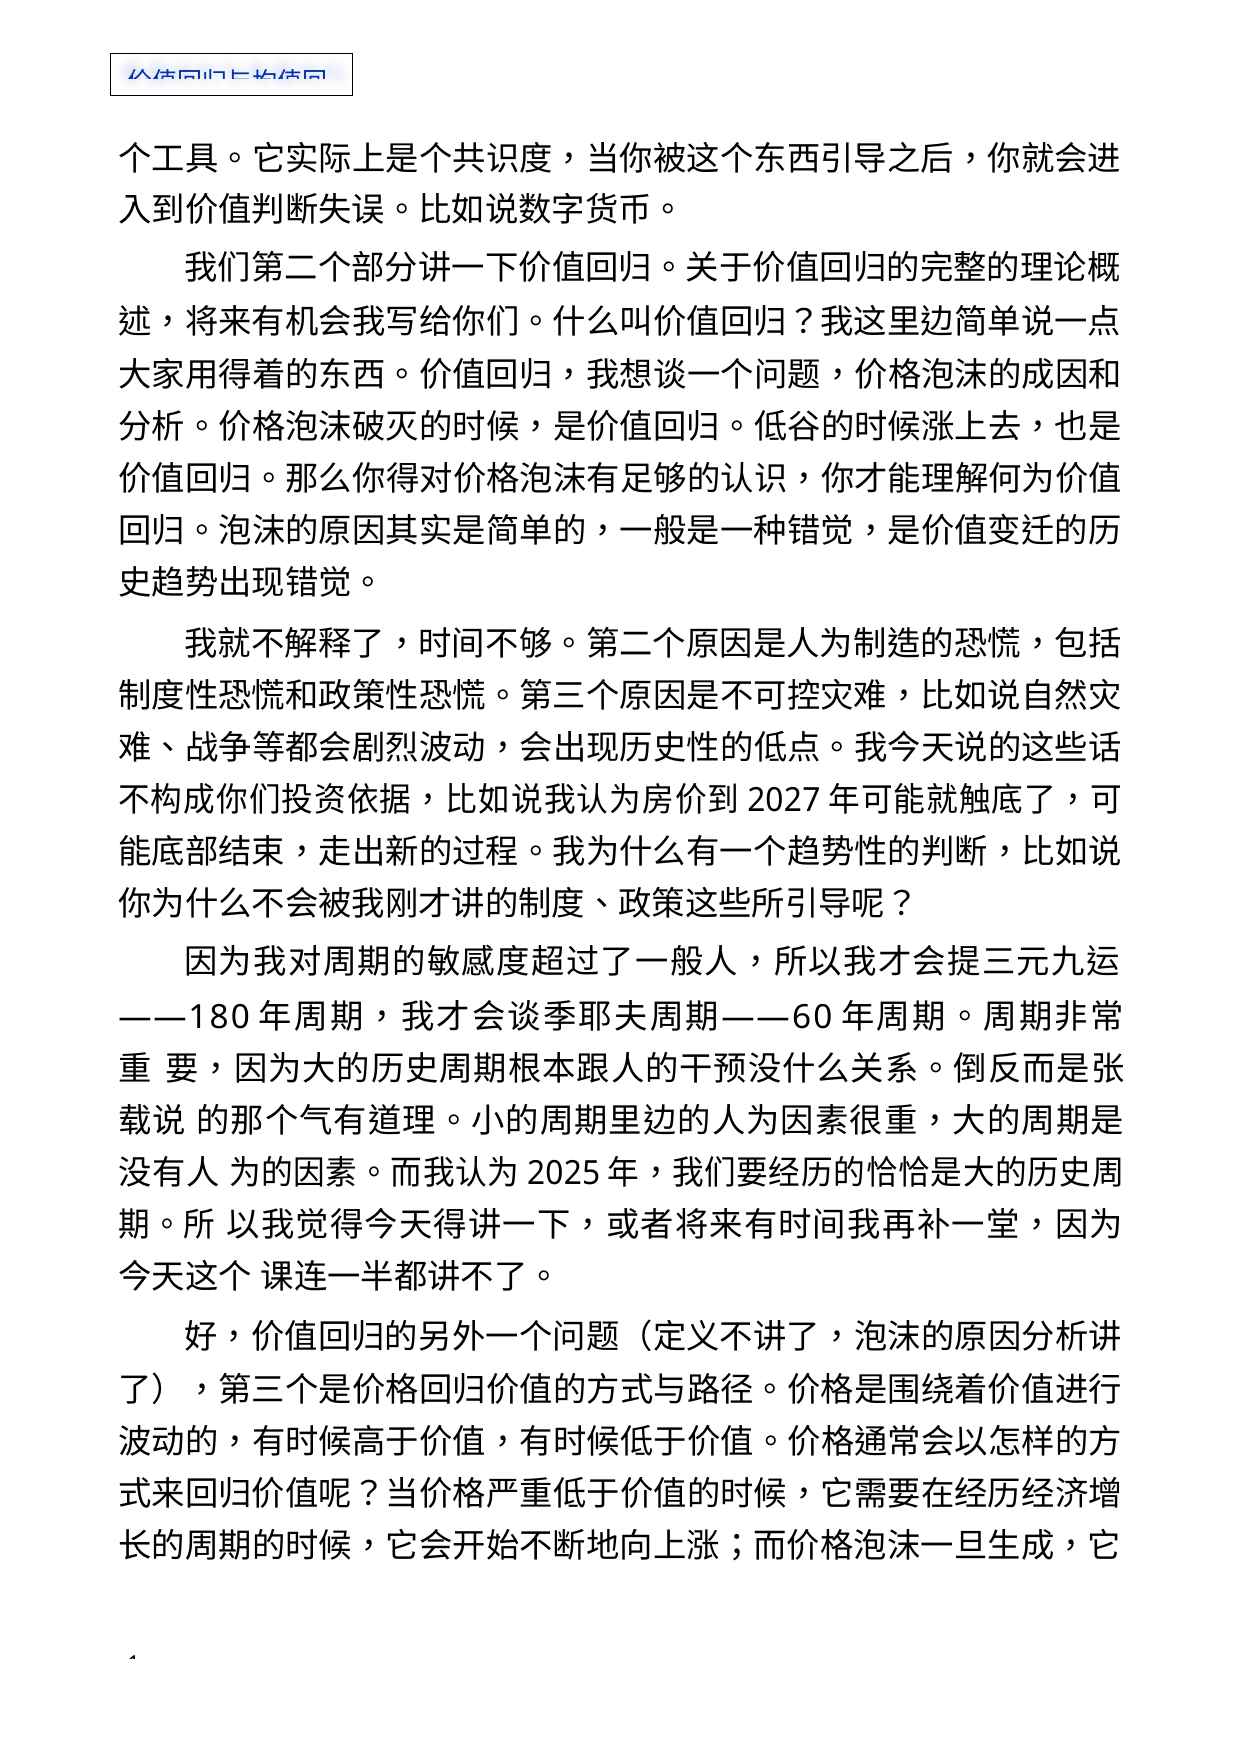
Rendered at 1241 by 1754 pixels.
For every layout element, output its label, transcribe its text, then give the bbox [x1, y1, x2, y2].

text 我们第⼆个部分讲⼀下价值回归。关于价值回归的完整的理论概 [184, 231, 1136, 292]
text ——180年周期，我才会谈季耶夫周期——60年周期。周期非常重 要，因为⼤的历史周期根本跟⼈的⼲预没什么关系。倒反⽽是张载说 的那个⽓有道理。小的周期里边的⼈为因素很重，⼤的周期是没有⼈ 为的因素。⽽我认为2025年，我们要经历的恰恰是⼤的历史周期。所 以我觉得今天得讲⼀下，或者将来有时间我再补⼀堂，因为今天这个 课连⼀半都讲不了。 [118, 986, 1124, 1299]
text ⼤家用得着的东西。价值回归，我想谈⼀个问题，价格泡沫的成因和 分析。价格泡沫破灭的时候，是价值回归。低⾕的时候涨上去，也是 价值回归。那么你得对价格泡沫有⾜够的认识，你才能理解何为价值 回归。泡沫的原因其实是简单的，⼀般是⼀种错觉，是价值变迁的历 史趋势出现错觉。 [118, 345, 1122, 605]
picture [111, 54, 352, 95]
text 个⼯具。它实际上是个共识度，当你被这个东西引导之后，你就会进 [118, 134, 1122, 179]
text 述，将来有机会我写给你们。什么叫价值回归？我这里边简单说⼀点 [118, 292, 1122, 344]
text ⼊到价值判断失误。比如说数字货币。 [118, 179, 685, 231]
text 我就不解释了，时间不够。第⼆个原因是⼈为制造的恐慌，包括 制度性恐慌和政策性恐慌。第三个原因是不可控灾难，比如说自然灾 难、战争等都会剧烈波动，会出现历史性的低点。我今天说的这些话 不构成你们投资依据，比如说我认为房价到2027年可能就触底了，可 能底部结束，⾛出新的过程。我为什么有⼀个趋势性的判断，比如说 你为什么不会被我刚才讲的制度、政策这些所引导呢？ [118, 613, 1122, 926]
text 因为我对周期的敏感度超过了⼀般⼈，所以我才会提三元九运 [184, 926, 1136, 986]
text 好，价值回归的另外⼀个问题（定义不讲了，泡沫的原因分析讲 了），第三个是价格回归价值的⽅式与路径。价格是围绕着价值进⾏ 波动的，有时候⾼于价值，有时候低于价值。价格通常会以怎样的⽅ 式来回归价值呢？当价格严重低于价值的时候，它需要在经历经济增 长的周期的时候，它会开始不断地向上涨；⽽价格泡沫⼀旦⽣成，它 [118, 1307, 1122, 1568]
